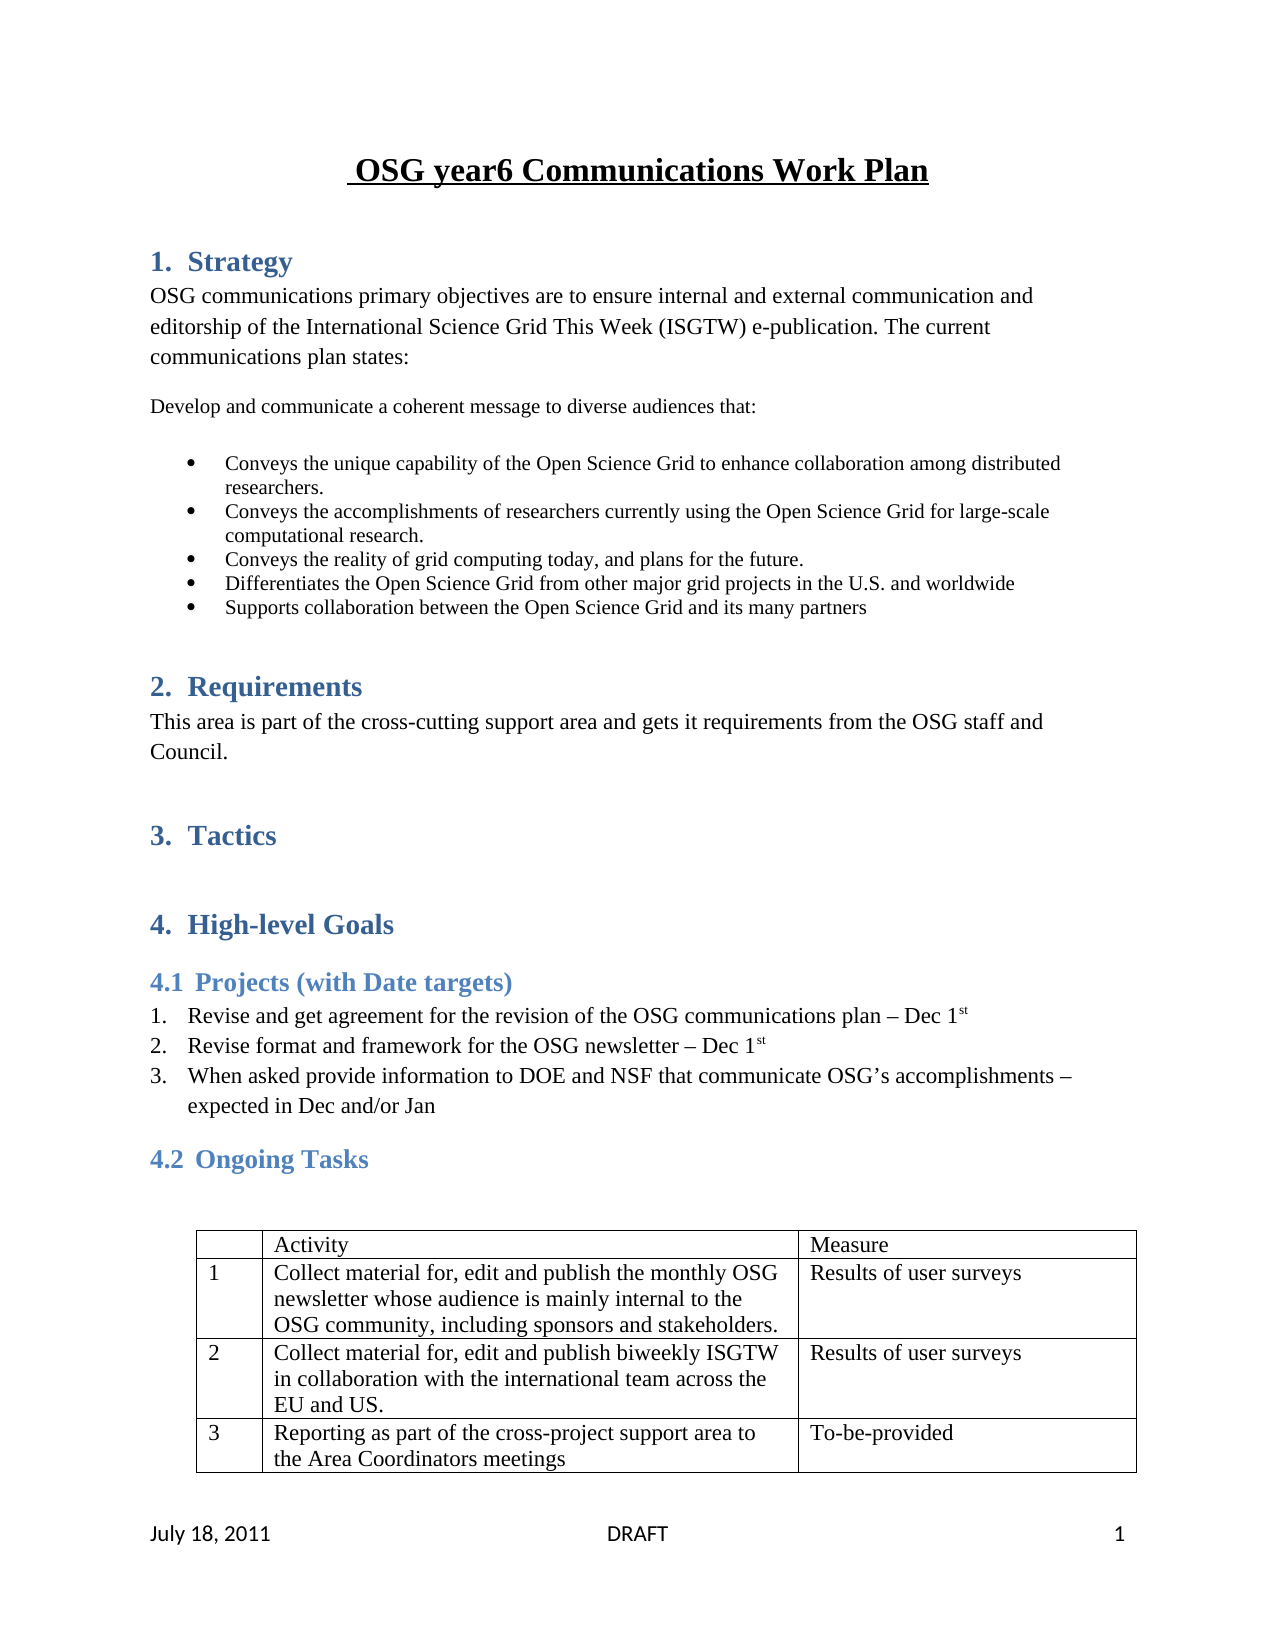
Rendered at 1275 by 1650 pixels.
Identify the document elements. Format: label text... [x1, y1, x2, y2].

text OSG communications primary objectives are to ensure internal and external communication and editorship of the International Science Grid This Week (ISGTW) e-publication. The current communications plan states: [150, 283, 1125, 369]
subtitle Strategy [150, 244, 1125, 278]
subtitle Projects (with Date targets) [150, 966, 1125, 997]
subtitle Ongoing Tasks [150, 1143, 1125, 1175]
list Revise format and framework for the OSG newsletter – Dec 1st [150, 1032, 1125, 1058]
text Develop and communicate a coherent message to diverse audiences that: [150, 394, 1125, 418]
table_cell Collect material for, edit and publish biweekly ISGTW in collaboration with the international team across the EU and US. [263, 1339, 798, 1418]
table_cell Collect material for, edit and publish the monthly OSG newsletter whose audience is mainly internal to the OSG community, including sponsors and stakeholders. [263, 1259, 798, 1338]
table_cell Results of user surveys [799, 1339, 1136, 1418]
table_header Activity [263, 1231, 798, 1258]
table_header [197, 1231, 262, 1258]
text This area is part of the cross-cutting support area and gets it requirements from the OSG staff and Council. [150, 708, 1125, 764]
table_cell Reporting as part of the cross-project support area to the Area Coordinators meetings [263, 1419, 798, 1472]
list Conveys the reality of grid computing today, and plans for the future. [187, 547, 1125, 571]
text OSG year6 Communications Work Plan [150, 150, 1125, 188]
subtitle High-level Goals [150, 907, 1125, 940]
table_header Measure [799, 1231, 1136, 1258]
list Revise and get agreement for the revision of the OSG communications plan – Dec 1st [150, 1002, 1125, 1028]
table_cell To-be-provided [799, 1419, 1136, 1472]
table_cell 2 [197, 1339, 262, 1418]
list Conveys the accomplishments of researchers currently using the Open Science Grid for large-scale computational research. [187, 499, 1125, 547]
table_cell 1 [197, 1259, 262, 1338]
list When asked provide information to DOE and NSF that communicate OSG’s accomplishments – expected in Dec and/or Jan [150, 1062, 1125, 1119]
subtitle Tactics [150, 818, 1125, 852]
table_cell 3 [197, 1419, 262, 1472]
list Differentiates the Open Science Grid from other major grid projects in the U.S. and worldwide [187, 571, 1125, 595]
subtitle Requirements [150, 669, 1125, 703]
list Supports collaboration between the Open Science Grid and its many partners [187, 595, 1125, 619]
table_cell Results of user surveys [799, 1259, 1136, 1338]
list Conveys the unique capability of the Open Science Grid to enhance collaboration among distributed researchers. [187, 451, 1125, 499]
